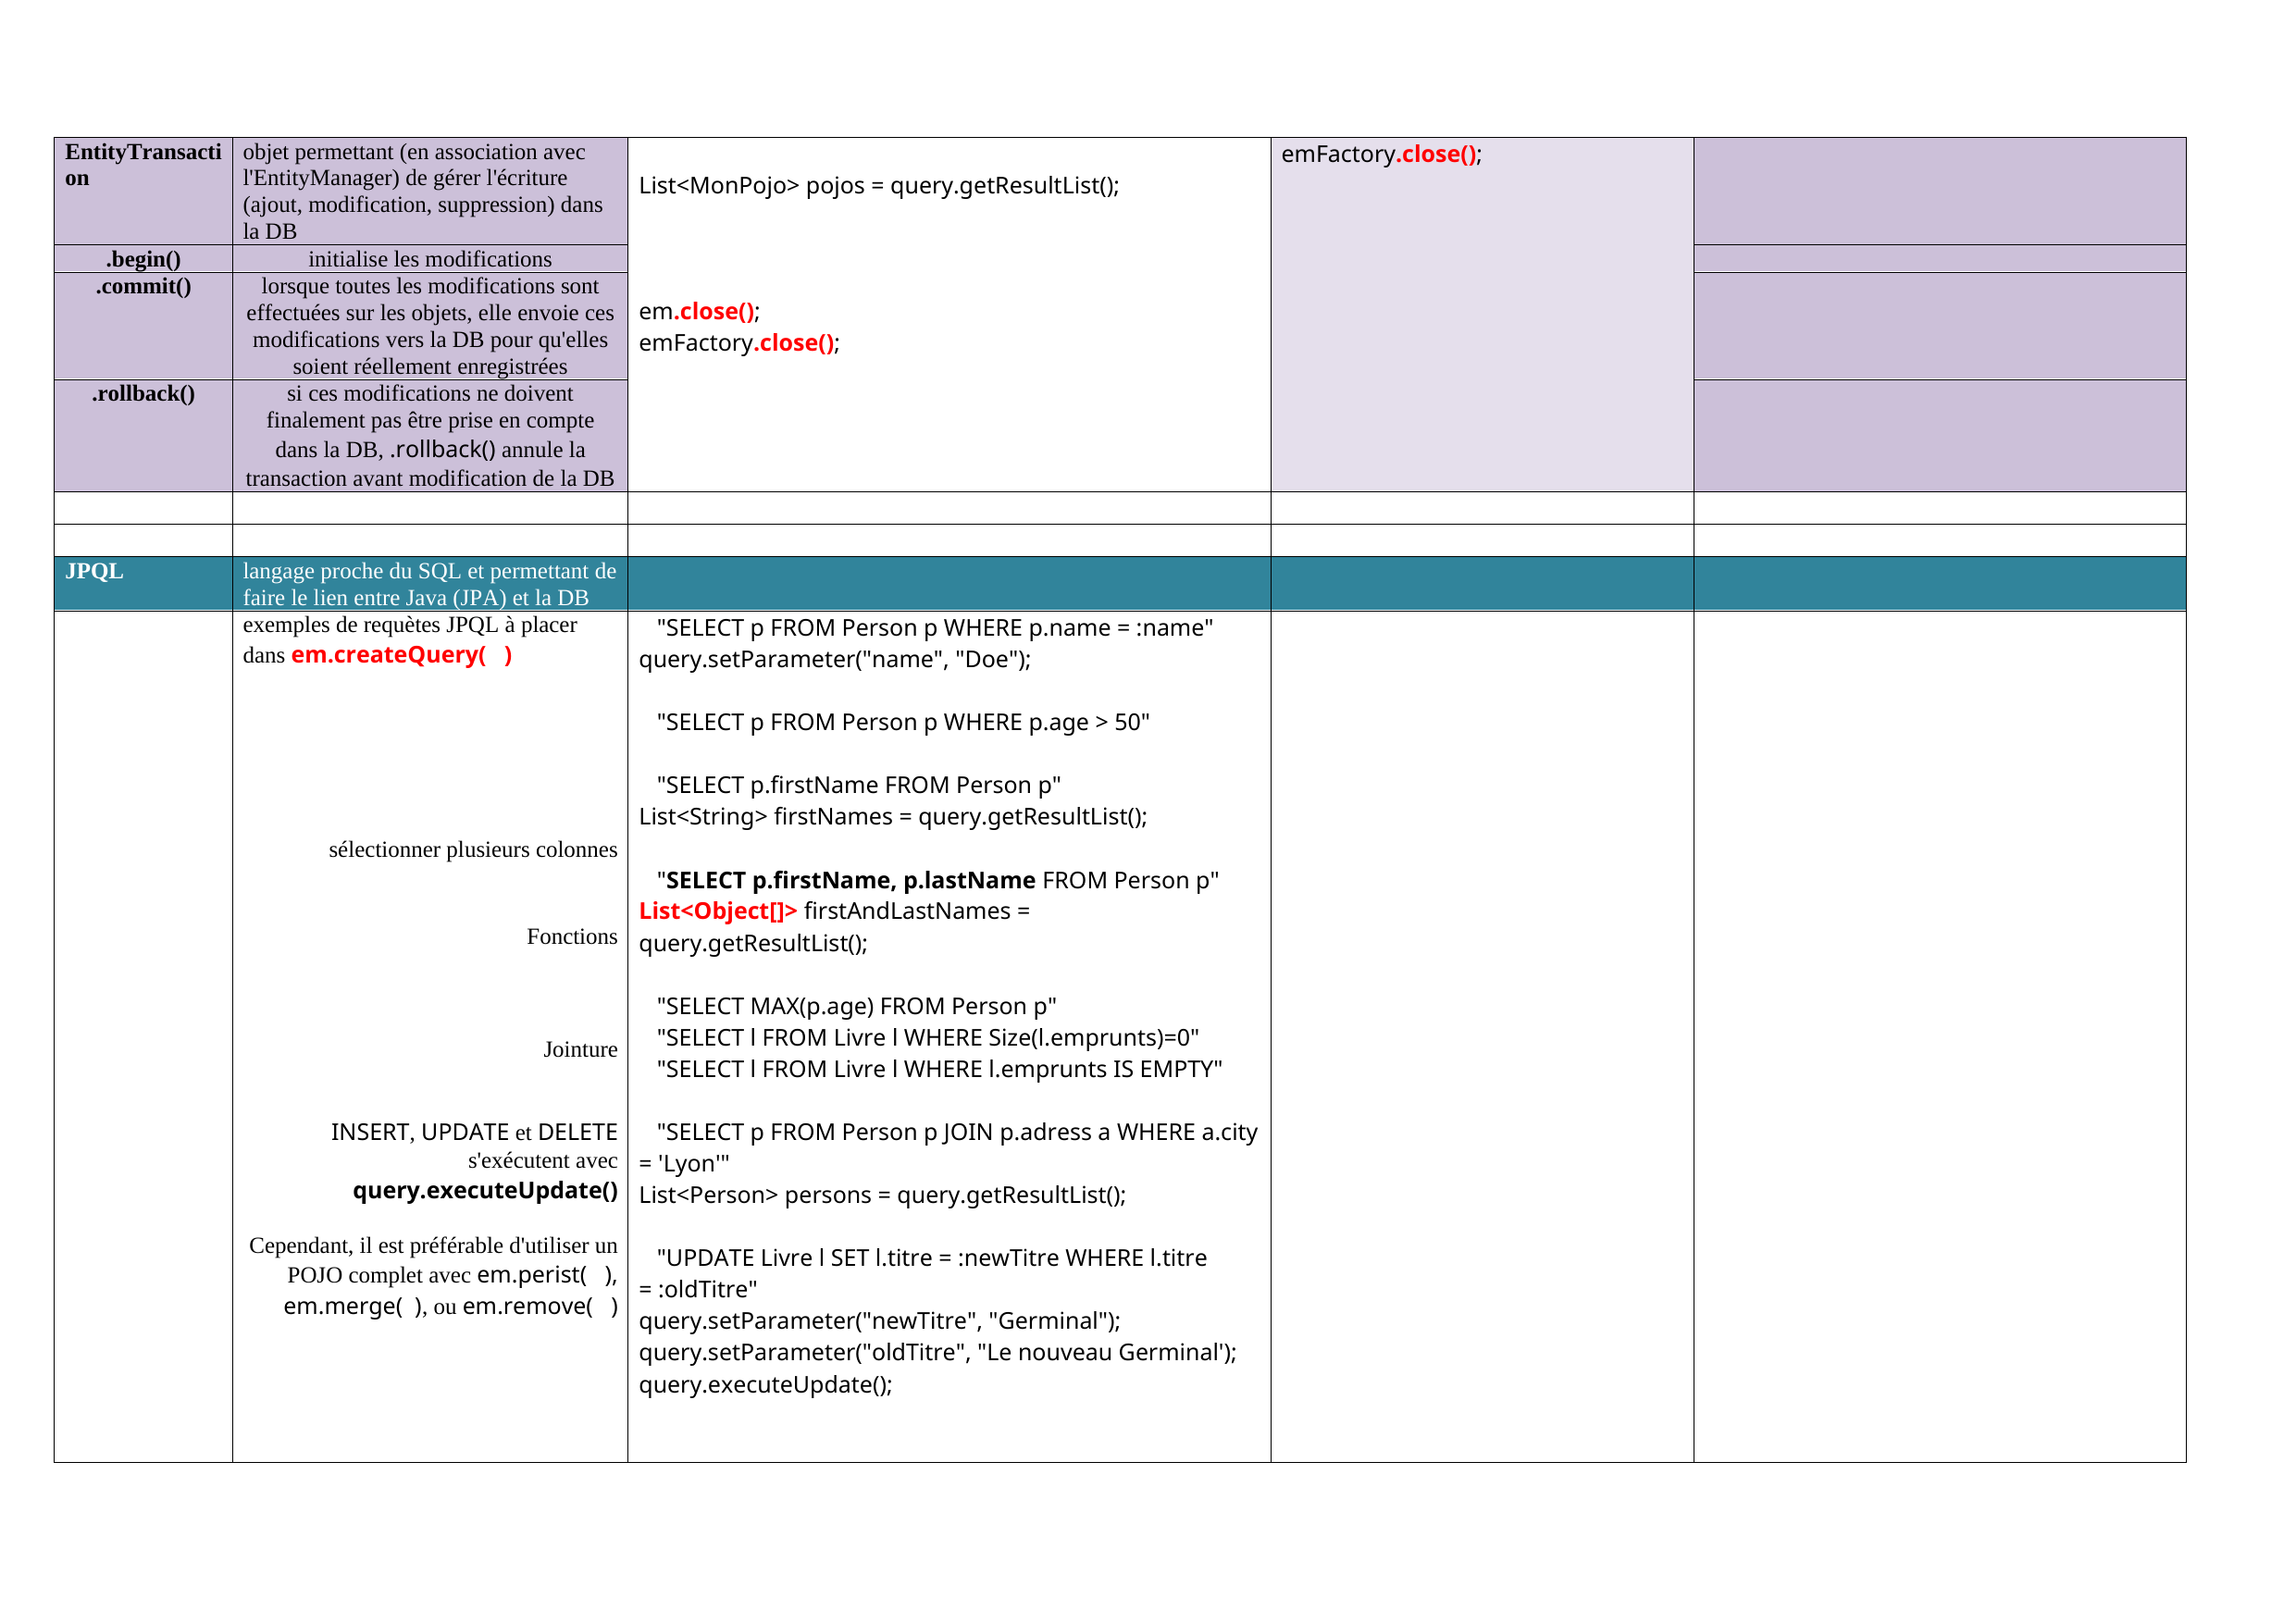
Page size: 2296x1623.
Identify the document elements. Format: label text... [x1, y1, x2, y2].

table_cell JPQL [55, 557, 232, 610]
table_cell [1694, 245, 2186, 271]
table_cell [1694, 557, 2186, 610]
table_cell .begin() [55, 245, 232, 271]
table_cell langage proche du SQL et permettant de faire le lien entre Java (JPA) et la DB [233, 557, 627, 610]
table_cell [628, 525, 1271, 556]
table_cell .commit() [55, 273, 232, 378]
table_cell [1694, 380, 2186, 491]
table_cell objet permettant (en association avec l'EntityManager) de gérer l'écriture (ajout, modification, suppression) dans la DB [233, 138, 627, 244]
table_cell [55, 492, 232, 524]
table_cell EntityTransaction [55, 138, 232, 244]
table_cell [1694, 525, 2186, 556]
table_cell [1694, 492, 2186, 524]
table_cell .rollback() [55, 380, 232, 491]
table_cell [1272, 557, 1694, 610]
table_cell [1272, 525, 1694, 556]
table_cell [1694, 612, 2186, 1462]
table_cell [233, 492, 627, 524]
table_cell initialise les modifications [233, 245, 627, 271]
table_cell [1694, 273, 2186, 378]
table_cell [1272, 492, 1694, 524]
table_cell si ces modifications ne doivent finalement pas être prise en compte dans la DB, .rollback() annule la transaction avant modification de la DB [233, 380, 627, 491]
table_cell [1272, 612, 1694, 1462]
table_cell [628, 557, 1271, 610]
table_cell "SELECT p FROM Person p WHERE p.name = :name" query.setParameter("name", "Doe"); "SELECT p FROM Person p WHERE p.age > 50" "SELECT p.firstName FROM Person p" List<String> firstNames = query.getResultList(); "SELECT p.firstName, p.lastName FROM Person p" List<Object[]> firstAndLastNames = query.getResultList(); "SELECT MAX(p.age) FROM Person p" "SELECT l FROM Livre l WHERE Size(l.emprunts)=0" "SELECT l FROM Livre l WHERE l.emprunts IS EMPTY" "SELECT p FROM Person p JOIN p.adress a WHERE a.city = 'Lyon'" List<Person> persons = query.getResultList(); "UPDATE Livre l SET l.titre = :newTitre WHERE l.titre = :oldTitre" query.setParameter("newTitre", "Germinal"); query.setParameter("oldTitre", "Le nouveau Germinal'); query.executeUpdate(); [628, 612, 1271, 1462]
table_cell [55, 525, 232, 556]
table_cell [628, 492, 1271, 524]
table_cell [55, 612, 232, 1462]
table_cell [233, 525, 627, 556]
table_cell exemples de requètes JPQL à placer dans em.createQuery( ) sélectionner plusieurs colonnes Fonctions Jointure INSERT, UPDATE et DELETE s'exécutent avec query.executeUpdate() Cependant, il est préférable d'utiliser un POJO complet avec em.perist( ), em.merge( ), ou em.remove( ) [233, 612, 627, 1462]
table_cell [1694, 138, 2186, 244]
